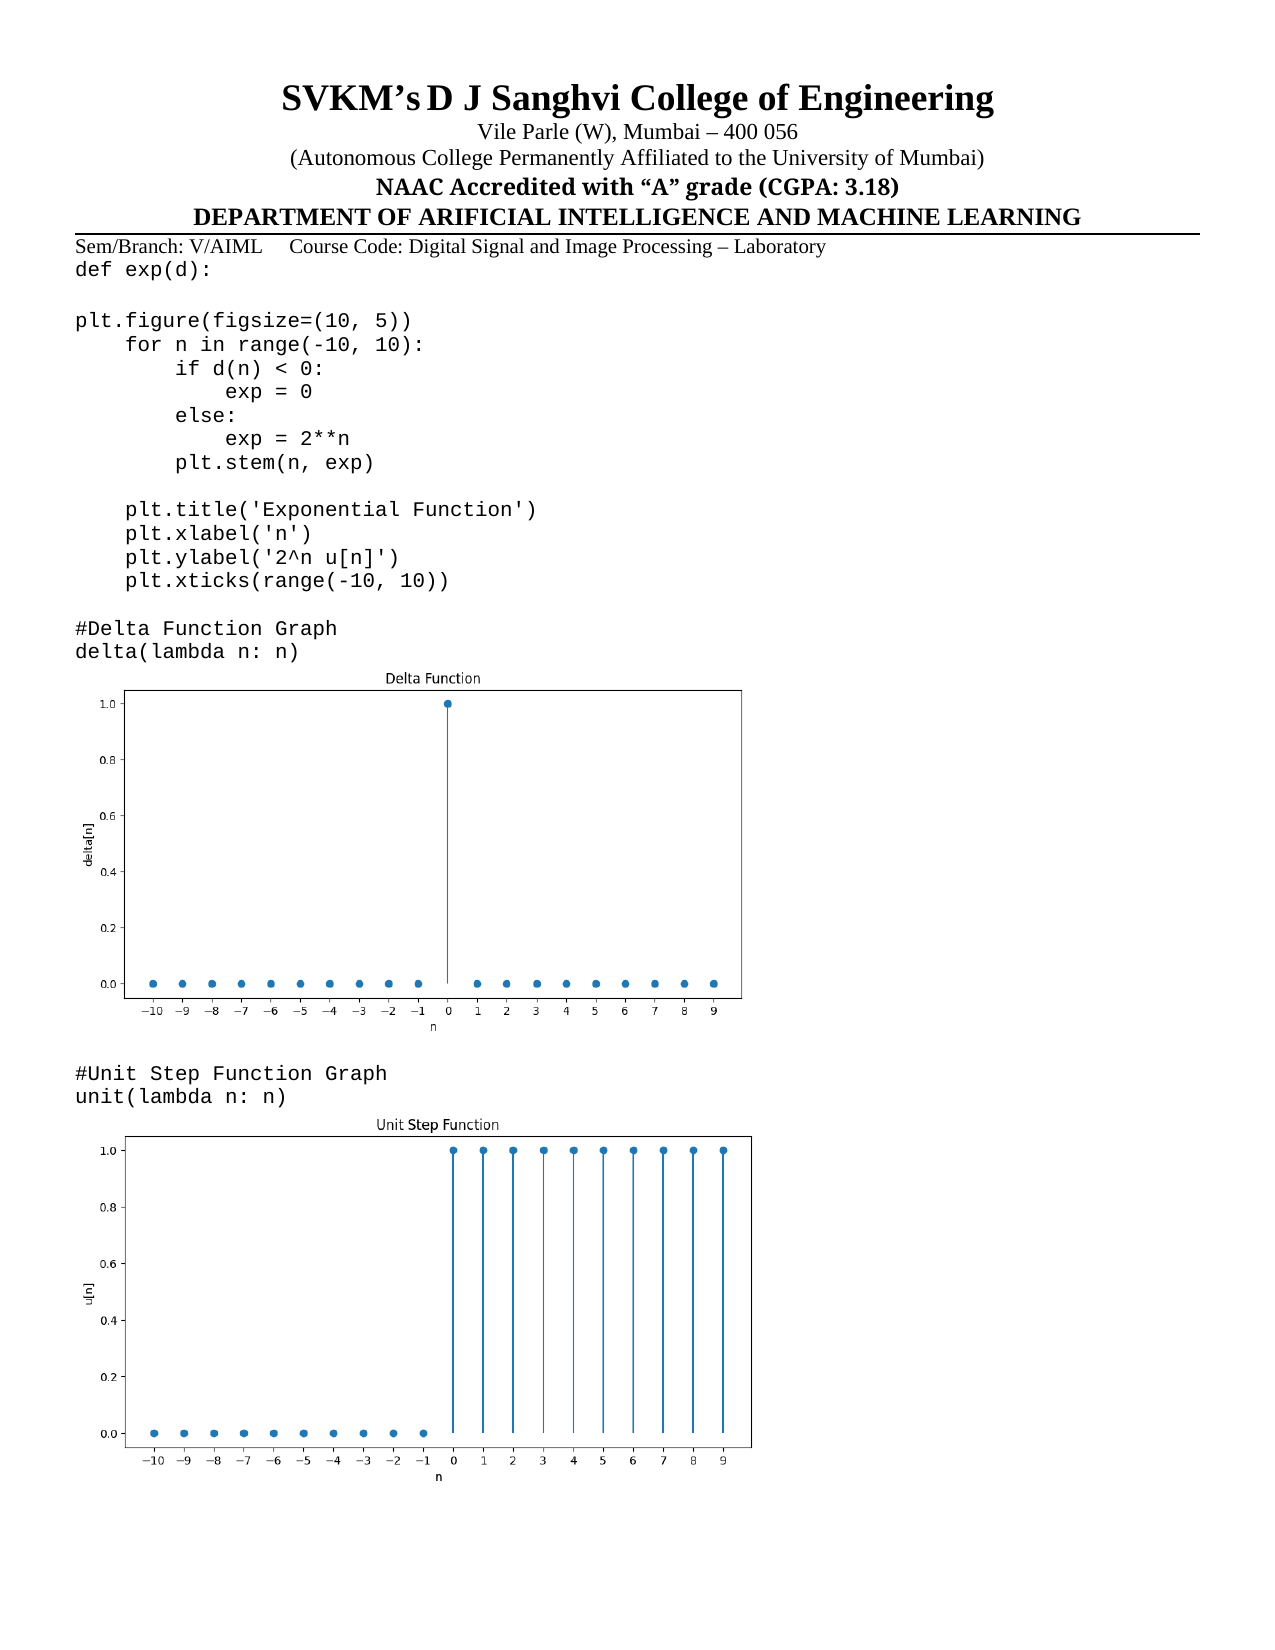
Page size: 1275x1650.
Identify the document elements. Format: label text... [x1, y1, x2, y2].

picture [75, 665, 749, 1040]
text else: [75, 405, 1200, 428]
text #Unit Step Function Graph [75, 1063, 1200, 1087]
text exp = 2**n [75, 428, 1200, 452]
text plt.title('Exponential Function') [75, 499, 1200, 523]
text plt.xlabel('n') [75, 523, 1200, 547]
text if d(n) < 0: [75, 357, 1200, 381]
text plt.xticks(range(-10, 10)) [75, 570, 1200, 594]
picture [75, 1110, 759, 1490]
text plt.ylabel('2^n u[n]') [75, 547, 1200, 570]
text exp = 0 [75, 381, 1200, 405]
text plt.stem(n, exp) [75, 452, 1200, 476]
text for n in range(-10, 10): [75, 334, 1200, 357]
text #Delta Function Graph [75, 618, 1200, 641]
text def exp(d): [75, 258, 1200, 282]
text unit(lambda n: n) [75, 1087, 1200, 1110]
text delta(lambda n: n) [75, 641, 1200, 665]
text plt.figure(figsize=(10, 5)) [75, 310, 1200, 334]
